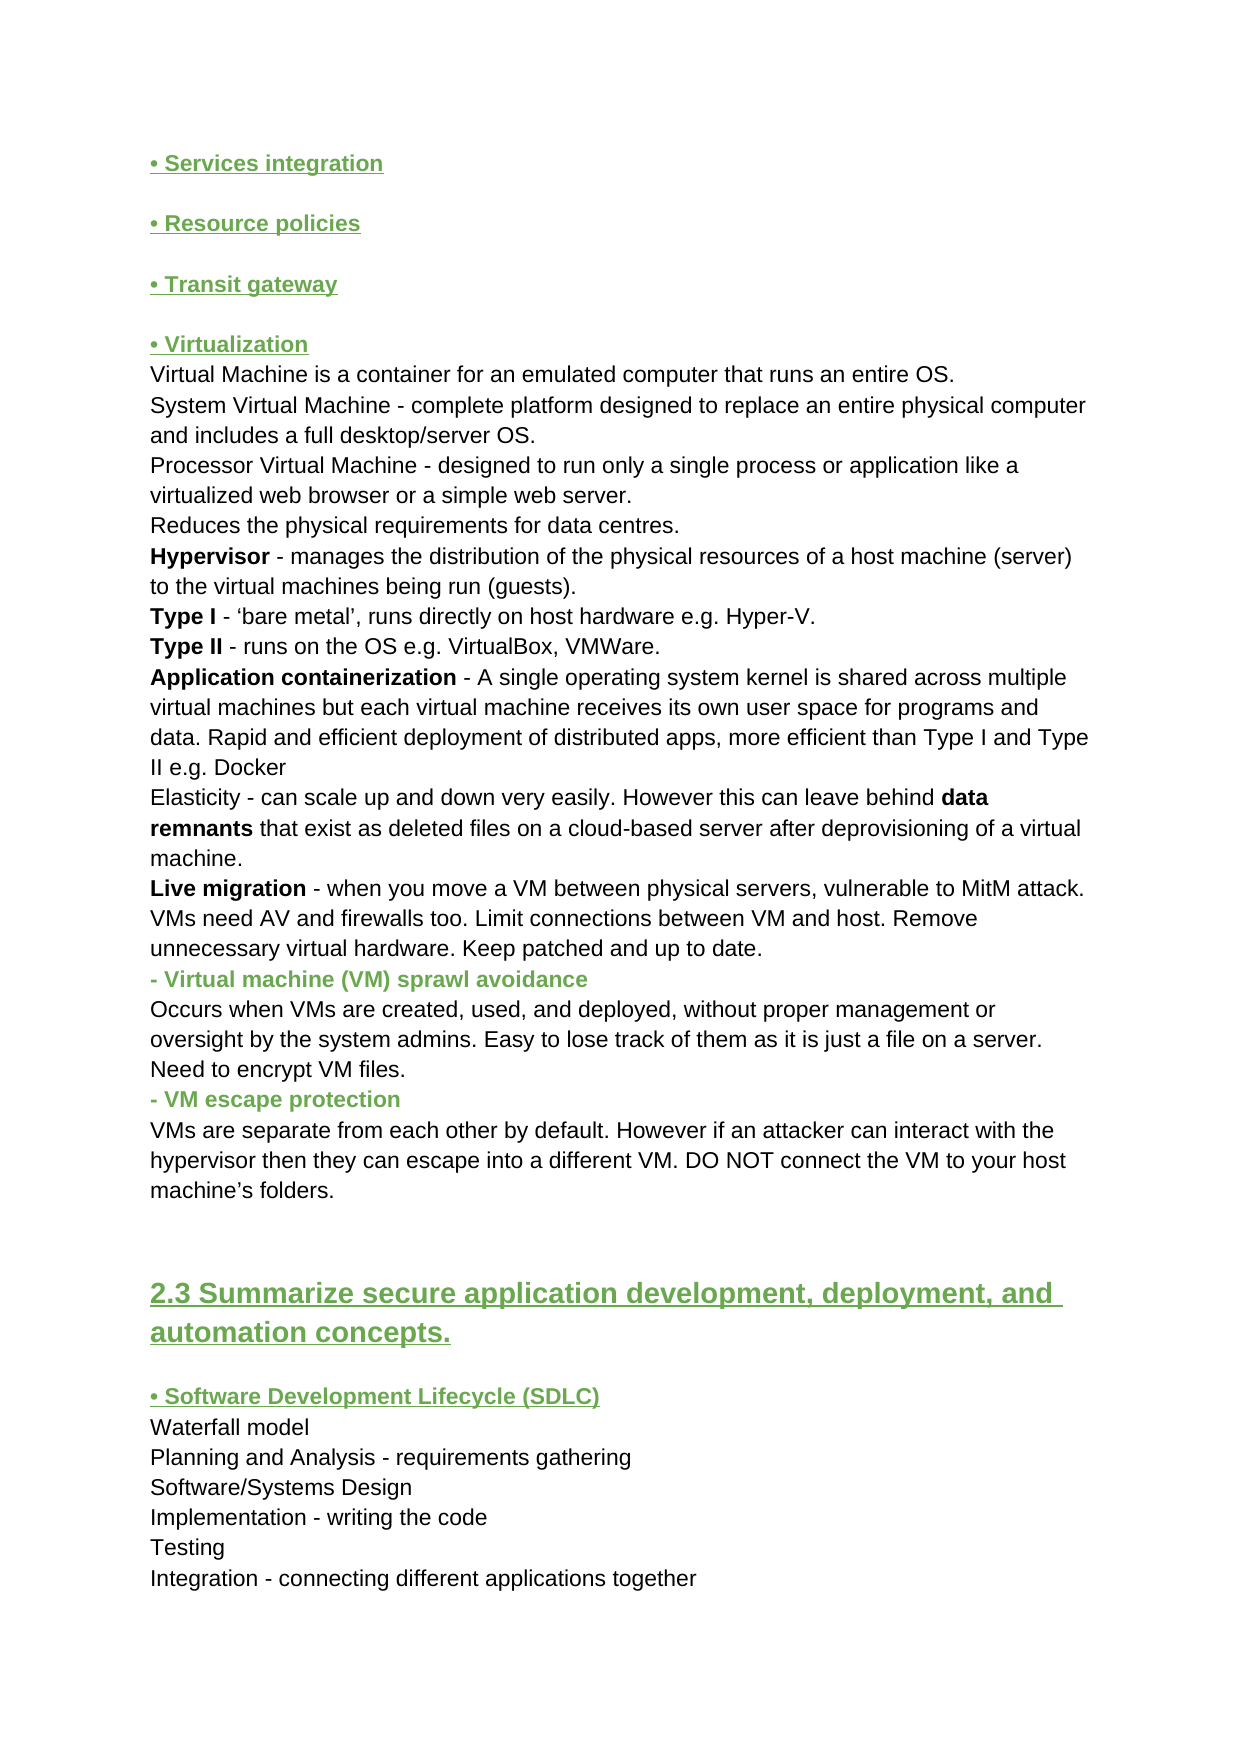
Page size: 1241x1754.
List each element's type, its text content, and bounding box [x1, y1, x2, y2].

text System Virtual Machine - complete platform designed to replace an entire physical computer and includes a full desktop/server OS. [150, 392, 1090, 448]
text Integration - connecting different applications together [150, 1564, 1090, 1591]
text Occurs when VMs are created, used, and deployed, without proper management or oversight by the system admins. Easy to lose track of them as it is just a file on a server. Need to encrypt VM files. [150, 996, 1090, 1083]
text Implementation - writing the code [150, 1504, 1090, 1531]
text • Transit gateway [150, 271, 1090, 297]
text Waterfall model [150, 1413, 1090, 1440]
text Type I - ‘bare metal’, runs directly on host hardware e.g. Hyper-V. [150, 603, 1090, 629]
text • Software Development Lifecycle (SDLC) [150, 1383, 1090, 1410]
text • Services integration [150, 150, 1090, 176]
text Elasticity - can scale up and down very easily. However this can leave behind data remnants that exist as deleted files on a cloud-based server after deprovisioning of a virtual machine. [150, 784, 1090, 871]
text Software/Systems Design [150, 1474, 1090, 1500]
text Live migration - when you move a VM between physical servers, vulnerable to MitM attack. [150, 875, 1090, 901]
text VMs are separate from each other by default. However if an attacker can interact with the hypervisor then they can escape into a different VM. DO NOT connect the VM to your host machine’s folders. [150, 1117, 1090, 1203]
text Virtual Machine is a container for an emulated computer that runs an entire OS. [150, 361, 1090, 388]
text VMs need AV and firewalls too. Limit connections between VM and host. Remove unnecessary virtual hardware. Keep patched and up to date. [150, 905, 1090, 962]
text • Virtualization [150, 331, 1090, 358]
text Reduces the physical requirements for data centres. [150, 512, 1090, 539]
text Application containerization - A single operating system kernel is shared across multiple virtual machines but each virtual machine receives its own user space for programs and data. Rapid and efficient deployment of distributed apps, more efficient than Type I and Type II e.g. Docker [150, 663, 1090, 781]
text Processor Virtual Machine - designed to run only a single process or application like a virtualized web browser or a simple web server. [150, 452, 1090, 509]
text Planning and Analysis - requirements gathering [150, 1444, 1090, 1470]
text Type II - runs on the OS e.g. VirtualBox, VMWare. [150, 633, 1090, 660]
text - VM escape protection [150, 1086, 1090, 1113]
text Testing [150, 1534, 1090, 1561]
text Hypervisor - manages the distribution of the physical resources of a host machine (server) to the virtual machines being run (guests). [150, 543, 1090, 599]
text • Resource policies [150, 210, 1090, 237]
text 2.3 Summarize secure application development, deployment, and automation concepts. [150, 1276, 1090, 1348]
text - Virtual machine (VM) sprawl avoidance [150, 966, 1090, 992]
